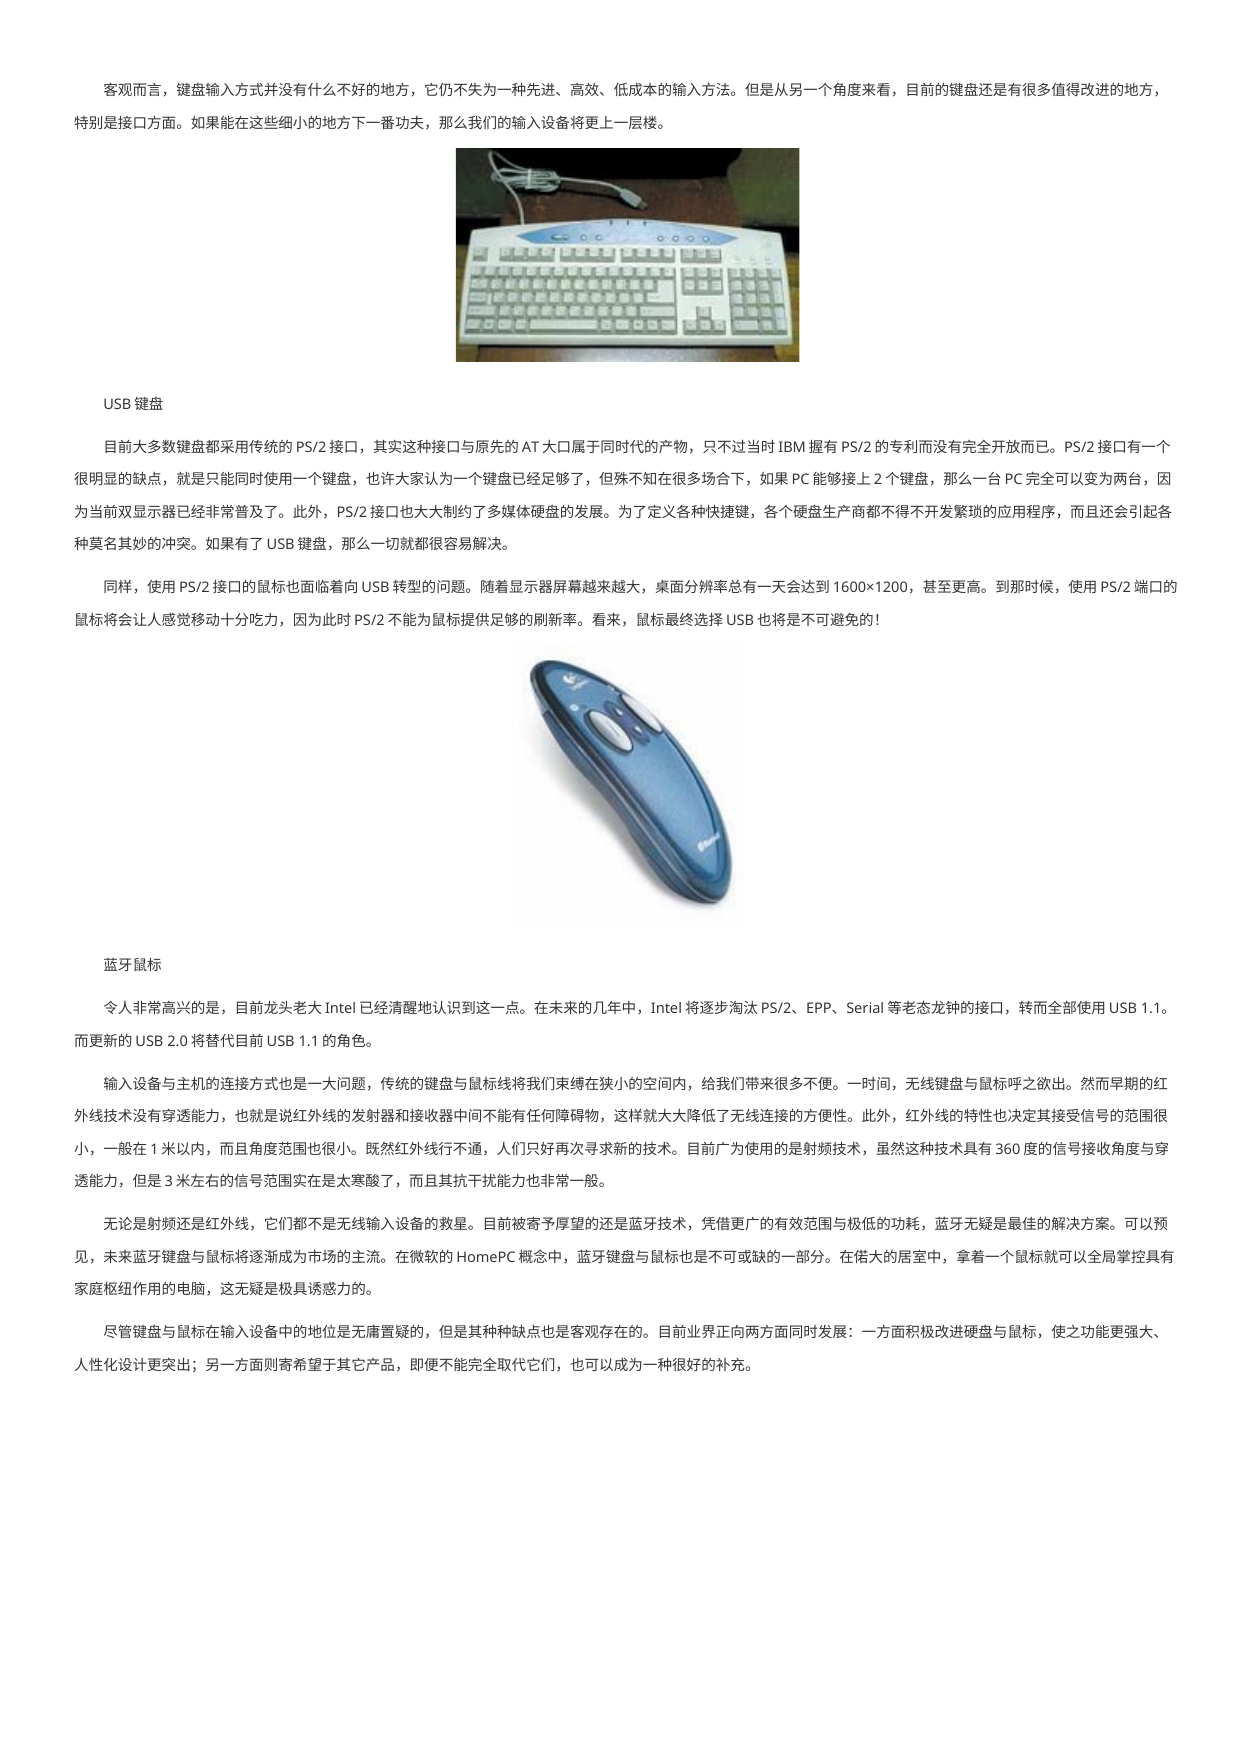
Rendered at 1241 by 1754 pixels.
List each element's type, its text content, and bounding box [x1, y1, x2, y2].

text 目前大多数键盘都采用传统的PS/2接口，其实这种接口与原先的AT大口属于同时代的产物，只不过当时IBM握有PS/2的专利而没有完全开放而已。PS/2接口有一个很明显的缺点，就是只能同时使用一个键盘，也许大家认为一个键盘已经足够了，但殊不知在很多场合下，如果PC能够接上2个键盘，那么一台PC完全可以变为两台，因为当前双显示器已经非常普及了。此外，PS/2接口也大大制约了多媒体硬盘的发展。为了定义各种快捷键，各个硬盘生产商都不得不开发繁琐的应用程序，而且还会引起各种莫名其妙的冲突。如果有了USB键盘，那么一切就都很容易解决。 [74, 429, 1181, 559]
text 蓝牙鼠标 [74, 948, 1181, 981]
text 输入设备与主机的连接方式也是一大问题，传统的键盘与鼠标线将我们束缚在狭小的空间内，给我们带来很多不便。一时间，无线键盘与鼠标呼之欲出。然而早期的红外线技术没有穿透能力，也就是说红外线的发射器和接收器中间不能有任何障碍物，这样就大大降低了无线连接的方便性。此外，红外线的特性也决定其接受信号的范围很小，一般在1米以内，而且角度范围也很小。既然红外线行不通，人们只好再次寻求新的技术。目前广为使用的是射频技术，虽然这种技术具有360度的信号接收角度与穿透能力，但是3米左右的信号范围实在是太寒酸了，而且其抗干扰能力也非常一般。 [74, 1067, 1181, 1197]
text 令人非常高兴的是，目前龙头老大Intel已经清醒地认识到这一点。在未来的几年中，Intel将逐步淘汰PS/2、EPP、Serial等老态龙钟的接口，转而全部使用USB 1.1。而更新的USB 2.0将替代目前USB 1.1的角色。 [74, 991, 1181, 1056]
text 尽管键盘与鼠标在输入设备中的地位是无庸置疑的，但是其种种缺点也是客观存在的。目前业界正向两方面同时发展：一方面积极改进硬盘与鼠标，使之功能更强大、人性化设计更突出；另一方面则寄希望于其它产品，即便不能完全取代它们，也可以成为一种很好的补充。 [74, 1315, 1181, 1380]
text 客观而言，键盘输入方式并没有什么不好的地方，它仍不失为一种先进、高效、低成本的输入方法。但是从另一个角度来看，目前的键盘还是有很多值得改进的地方，特别是接口方面。如果能在这些细小的地方下一番功夫，那么我们的输入设备将更上一层楼。 [74, 73, 1181, 138]
picture [510, 645, 745, 927]
text 同样，使用PS/2接口的鼠标也面临着向USB转型的问题。随着显示器屏幕越来越大，桌面分辨率总有一天会达到1600×1200，甚至更高。到那时候，使用PS/2端口的鼠标将会让人感觉移动十分吃力，因为此时PS/2不能为鼠标提供足够的刷新率。看来，鼠标最终选择USB也将是不可避免的！ [74, 570, 1181, 635]
text USB键盘 [74, 387, 1181, 419]
text 无论是射频还是红外线，它们都不是无线输入设备的救星。目前被寄予厚望的还是蓝牙技术，凭借更广的有效范围与极低的功耗，蓝牙无疑是最佳的解决方案。可以预见，未来蓝牙键盘与鼠标将逐渐成为市场的主流。在微软的HomePC概念中，蓝牙键盘与鼠标也是不可或缺的一部分。在偌大的居室中，拿着一个鼠标就可以全局掌控具有家庭枢纽作用的电脑，这无疑是极具诱惑力的。 [74, 1207, 1181, 1304]
picture [455, 148, 800, 362]
